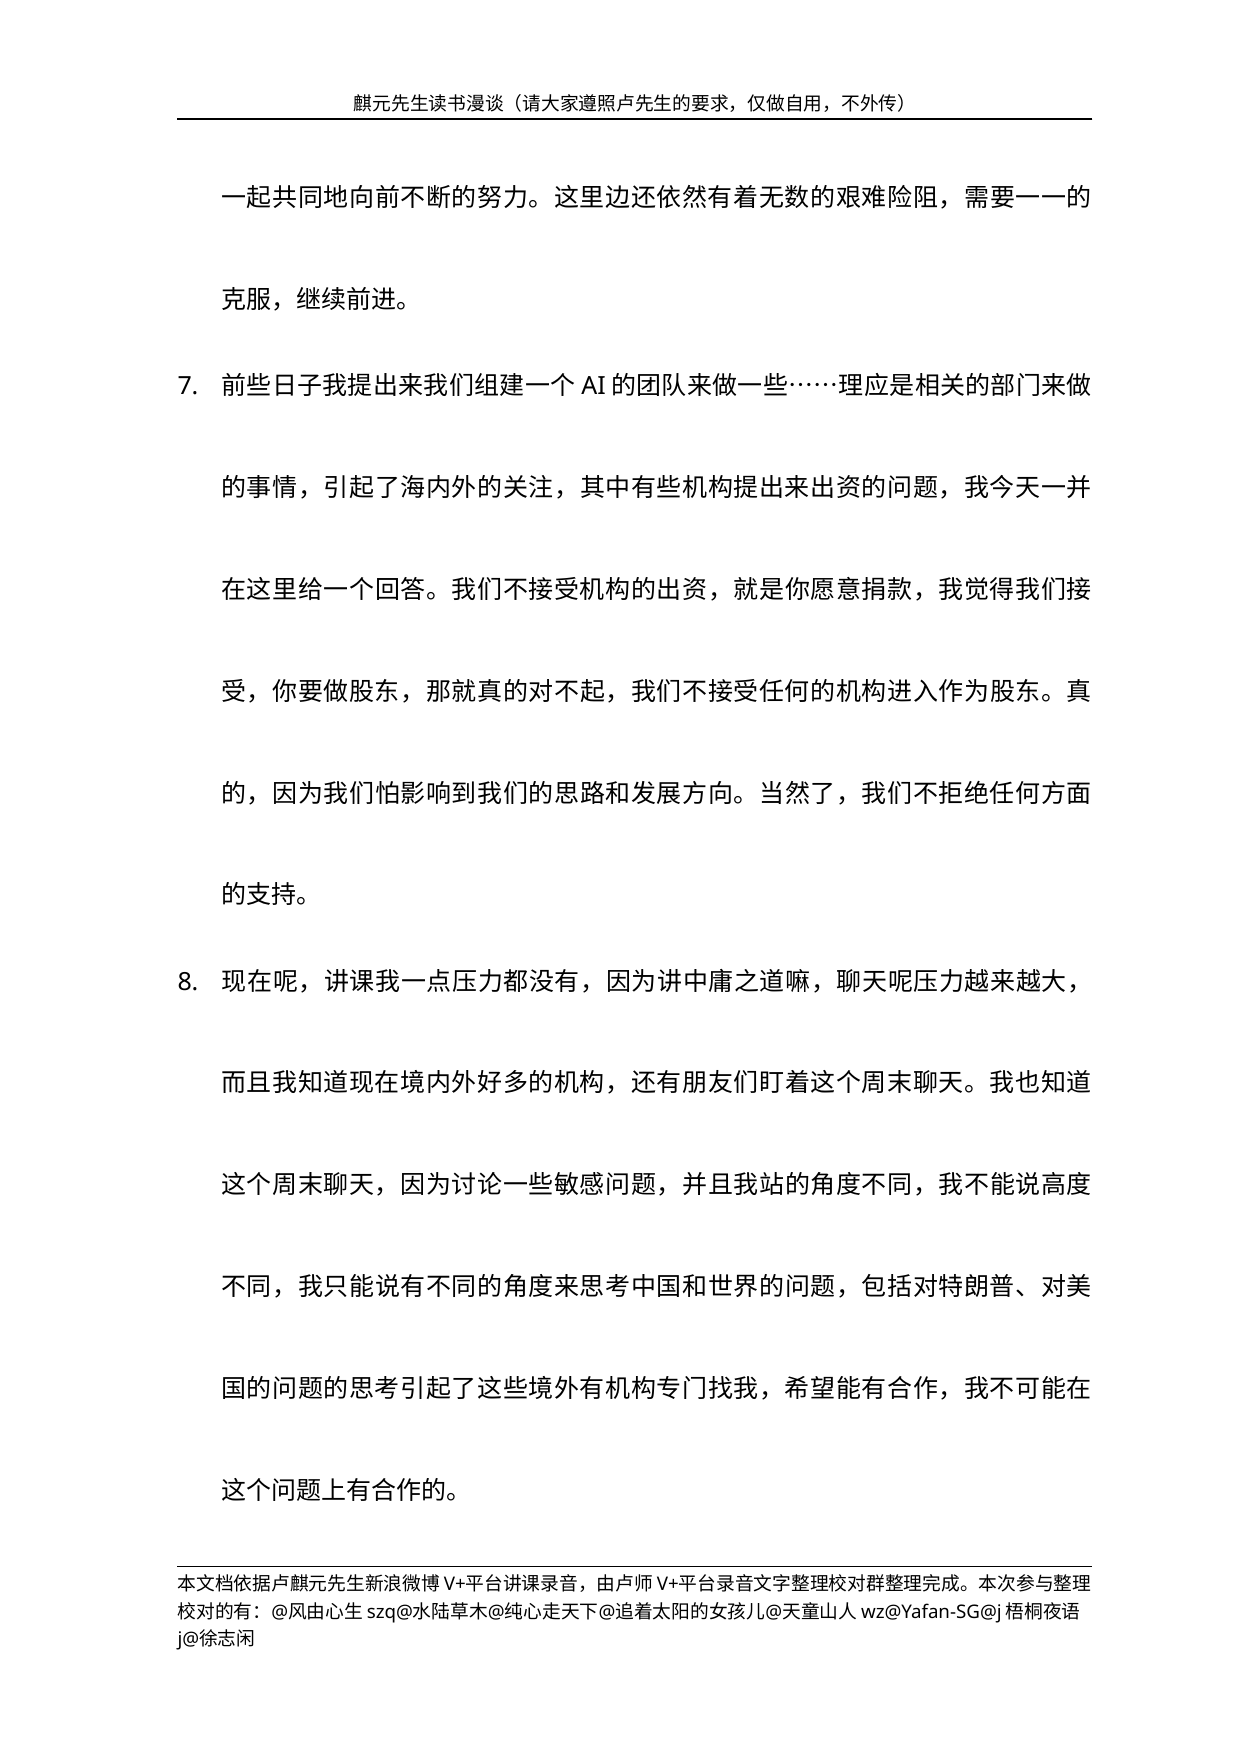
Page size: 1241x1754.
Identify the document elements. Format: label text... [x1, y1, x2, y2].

list ﻿前些日子我提出来我们组建一个AI的团队来做一些……理应是相关的部门来做的事情，引起了海内外的关注，其中有些机构提出来出资的问题，我今天一并在这里给一个回答。我们不接受机构的出资，就是你愿意捐款，我觉得我们接受，你要做股东，那就真的对不起，我们不接受任何的机构进入作为股东。真的，因为我们怕影响到我们的思路和发展方向。当然了，我们不拒绝任何方面的支持。 [177, 350, 1092, 927]
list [177, 162, 1092, 332]
list ﻿现在呢，讲课我一点压力都没有，因为讲中庸之道嘛，聊天呢压力越来越大，而且我知道现在境内外好多的机构，还有朋友们盯着这个周末聊天。我也知道这个周末聊天，因为讨论一些敏感问题，并且我站的角度不同，我不能说高度不同，我只能说有不同的角度来思考中国和世界的问题，包括对特朗普、对美国的问题的思考引起了这些境外有机构专门找我，希望能有合作，我不可能在这个问题上有合作的。 [177, 945, 1092, 1522]
